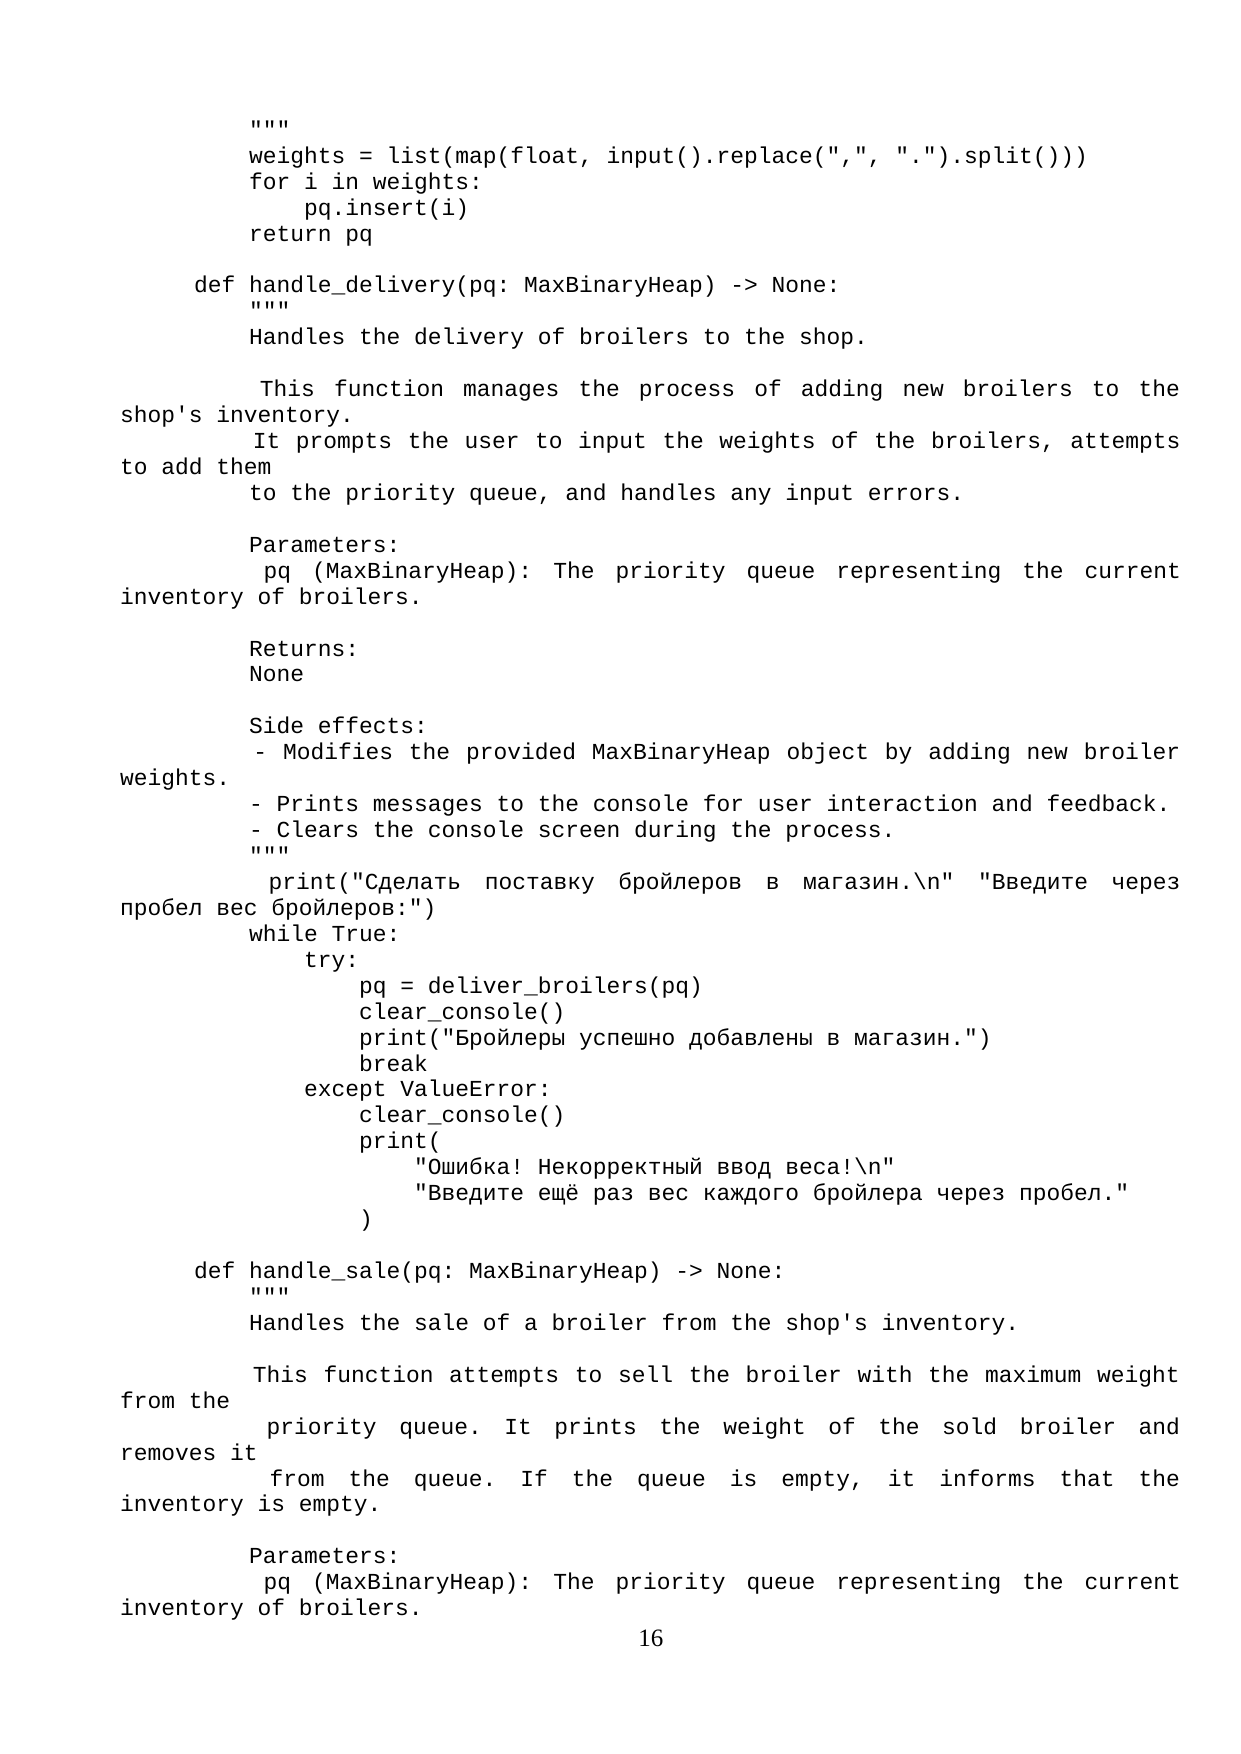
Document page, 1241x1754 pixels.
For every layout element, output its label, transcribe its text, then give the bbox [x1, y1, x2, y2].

text clear_console() [120, 1104, 1181, 1130]
text def handle_sale(pq: MaxBinaryHeap) -> None: [120, 1259, 1181, 1285]
text Parameters: [120, 1545, 1181, 1571]
text priority queue. It prints the weight of the sold broiler and removes it [120, 1415, 1181, 1467]
text for i in weights: [120, 170, 1181, 196]
text pq (MaxBinaryHeap): The priority queue representing the current inventory of broilers. [120, 1571, 1181, 1622]
text This function manages the process of adding new broilers to the shop's inventory. [120, 377, 1181, 429]
text - Prints messages to the console for user interaction and feedback. [120, 792, 1181, 818]
text clear_console() [120, 1000, 1181, 1026]
text print("Сделать поставку бройлеров в магазин.\n" "Введите через пробел вес бройлеров:") [120, 870, 1181, 922]
text to the priority queue, and handles any input errors. [120, 481, 1181, 507]
text Handles the delivery of broilers to the shop. [120, 326, 1181, 352]
text - Modifies the provided MaxBinaryHeap object by adding new broiler weights. [120, 741, 1181, 792]
text pq.insert(i) [120, 196, 1181, 222]
text Returns: [120, 637, 1181, 663]
text """ [120, 1285, 1181, 1311]
text while True: [120, 922, 1181, 948]
text None [120, 663, 1181, 689]
text Handles the sale of a broiler from the shop's inventory. [120, 1311, 1181, 1337]
text This function attempts to sell the broiler with the maximum weight from the [120, 1363, 1181, 1415]
text """ [120, 844, 1181, 870]
text - Clears the console screen during the process. [120, 818, 1181, 844]
text """ [120, 300, 1181, 326]
text "Введите ещё раз вес каждого бройлера через пробел." [120, 1182, 1181, 1207]
text Side effects: [120, 715, 1181, 741]
text break [120, 1052, 1181, 1078]
text pq = deliver_broilers(pq) [120, 974, 1181, 1000]
text Parameters: [120, 533, 1181, 559]
text pq (MaxBinaryHeap): The priority queue representing the current inventory of broilers. [120, 559, 1181, 611]
text return pq [120, 222, 1181, 248]
text except ValueError: [120, 1078, 1181, 1104]
text print("Бройлеры успешно добавлены в магазин.") [120, 1026, 1181, 1052]
text print( [120, 1130, 1181, 1156]
text try: [120, 948, 1181, 974]
text ) [120, 1207, 1181, 1233]
text weights = list(map(float, input().replace(",", ".").split())) [120, 144, 1181, 170]
text def handle_delivery(pq: MaxBinaryHeap) -> None: [120, 274, 1181, 300]
text It prompts the user to input the weights of the broilers, attempts to add them [120, 429, 1181, 481]
text "Ошибка! Некорректный ввод веса!\n" [120, 1156, 1181, 1182]
text from the queue. If the queue is empty, it informs that the inventory is empty. [120, 1467, 1181, 1519]
text """ [120, 118, 1181, 144]
